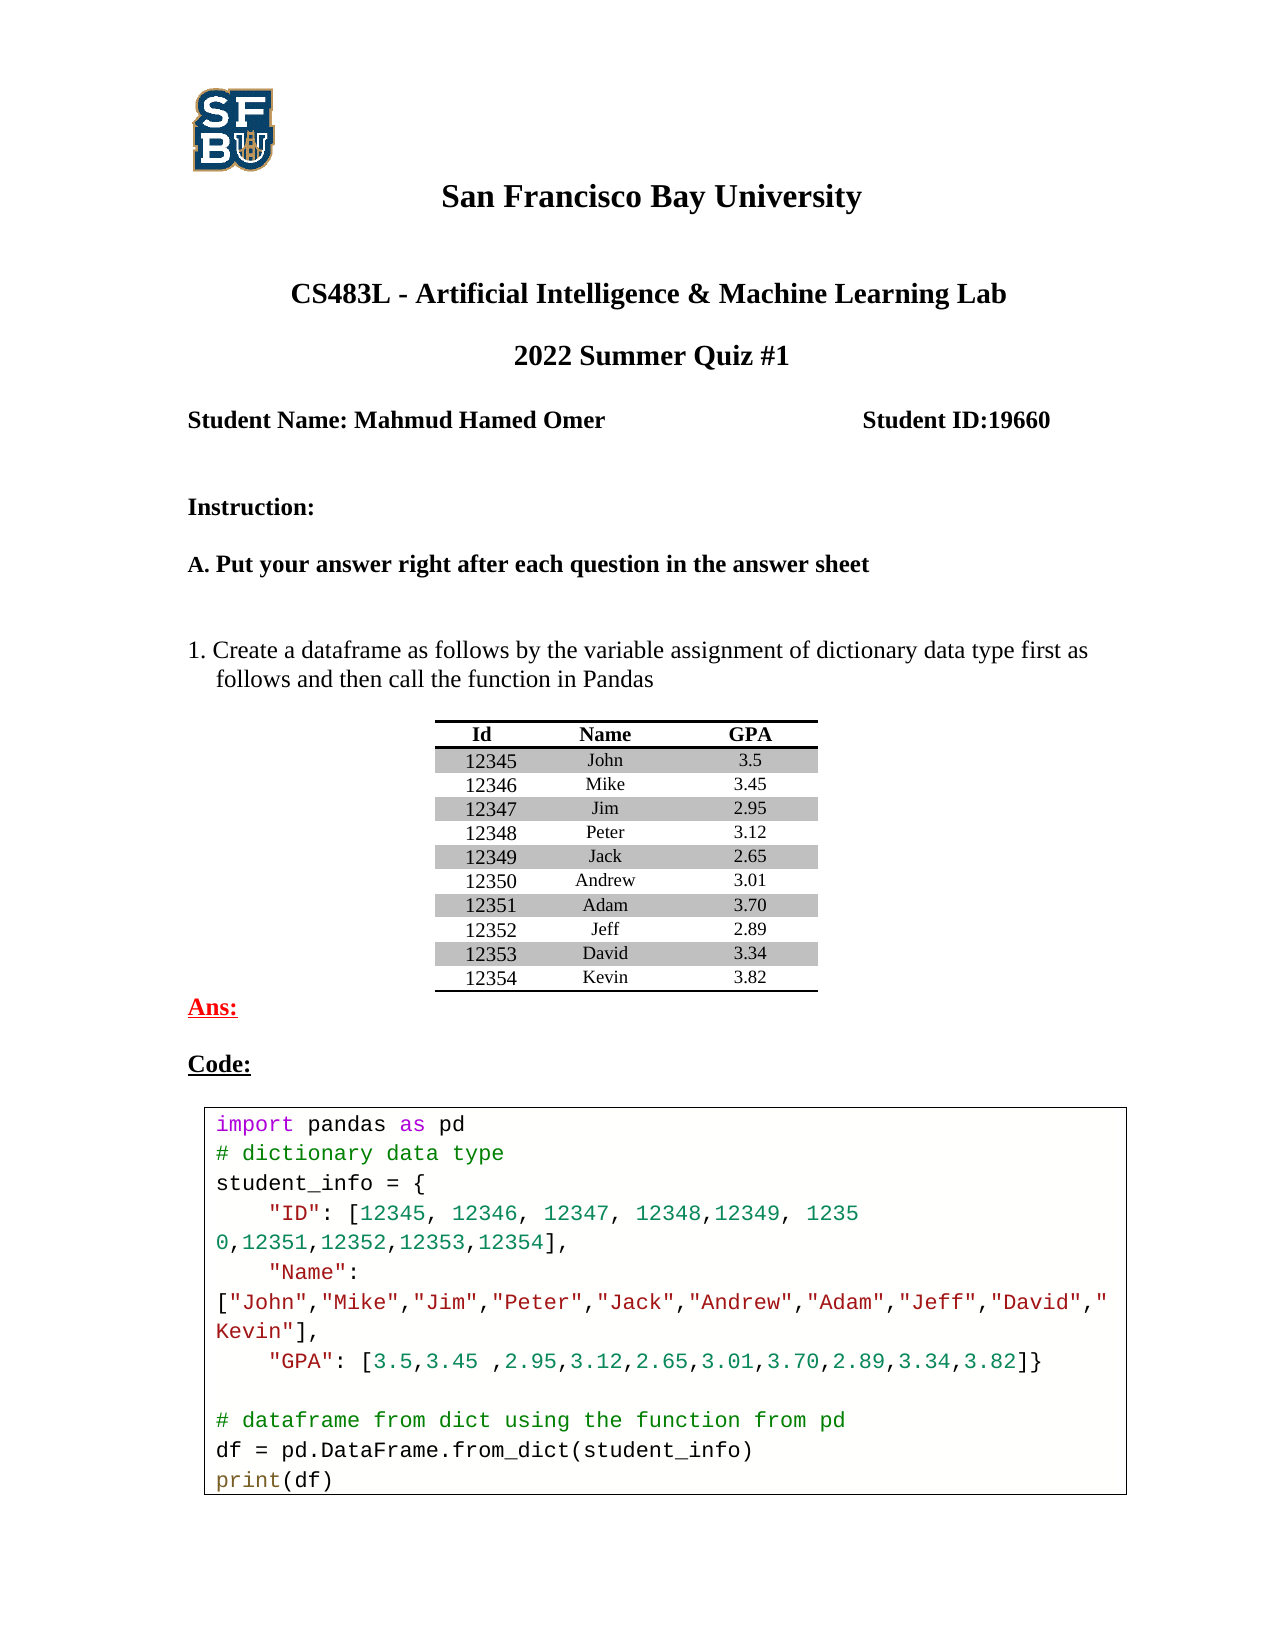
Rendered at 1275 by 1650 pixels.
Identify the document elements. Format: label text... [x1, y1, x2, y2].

table_cell 2.95 [682, 797, 818, 821]
table_cell 12350 [435, 869, 528, 893]
text Code: [187, 1049, 1116, 1078]
table_cell 12345 [435, 749, 528, 773]
table_cell 3.01 [682, 869, 818, 893]
table_cell Kevin [528, 966, 682, 990]
table_cell John [528, 749, 682, 773]
table_header GPA [682, 723, 818, 746]
table_cell 12352 [435, 918, 528, 942]
table_cell 12353 [435, 942, 528, 966]
table_header Name [528, 723, 682, 746]
table_cell 12348 [435, 821, 528, 845]
text CS483L - Artificial Intelligence & Machine Learning Lab [187, 248, 1116, 310]
table_cell Jack [528, 845, 682, 869]
table_cell 3.5 [682, 749, 818, 773]
table_cell Mike [528, 773, 682, 797]
table_cell 3.82 [682, 966, 818, 990]
list Put your answer right after each question in the answer sheet [187, 549, 1116, 578]
table_header Id [435, 723, 528, 746]
picture [187, 84, 279, 176]
table_cell 12351 [435, 894, 528, 917]
table_cell Jim [528, 797, 682, 821]
table_cell 12349 [435, 845, 528, 869]
table_cell 12354 [435, 966, 528, 990]
text Instruction: [187, 492, 1116, 520]
table_cell Jeff [528, 918, 682, 942]
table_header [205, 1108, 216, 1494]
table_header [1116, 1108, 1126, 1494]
table_cell 12346 [435, 773, 528, 797]
table_cell 2.65 [682, 845, 818, 869]
table_cell Adam [528, 894, 682, 917]
table_cell 2.89 [682, 918, 818, 942]
table_cell 3.45 [682, 773, 818, 797]
table_cell Peter [528, 821, 682, 845]
table_cell Andrew [528, 869, 682, 893]
table_cell 3.12 [682, 821, 818, 845]
table_cell 12347 [435, 797, 528, 821]
table_cell 3.70 [682, 894, 818, 917]
text San Francisco Bay University [187, 176, 1116, 214]
table_cell David [528, 942, 682, 966]
table_cell 3.34 [682, 942, 818, 966]
text Ans: [187, 992, 1116, 1021]
text Student Name: Mahmud Hamed Omer Student ID:19660 [187, 405, 1116, 434]
text 2022 Summer Quiz #1 [187, 338, 1116, 372]
text 1. Create a dataframe as follows by the variable assignment of dictionary data type first as follows and then call the function in Pandas [187, 635, 1116, 693]
